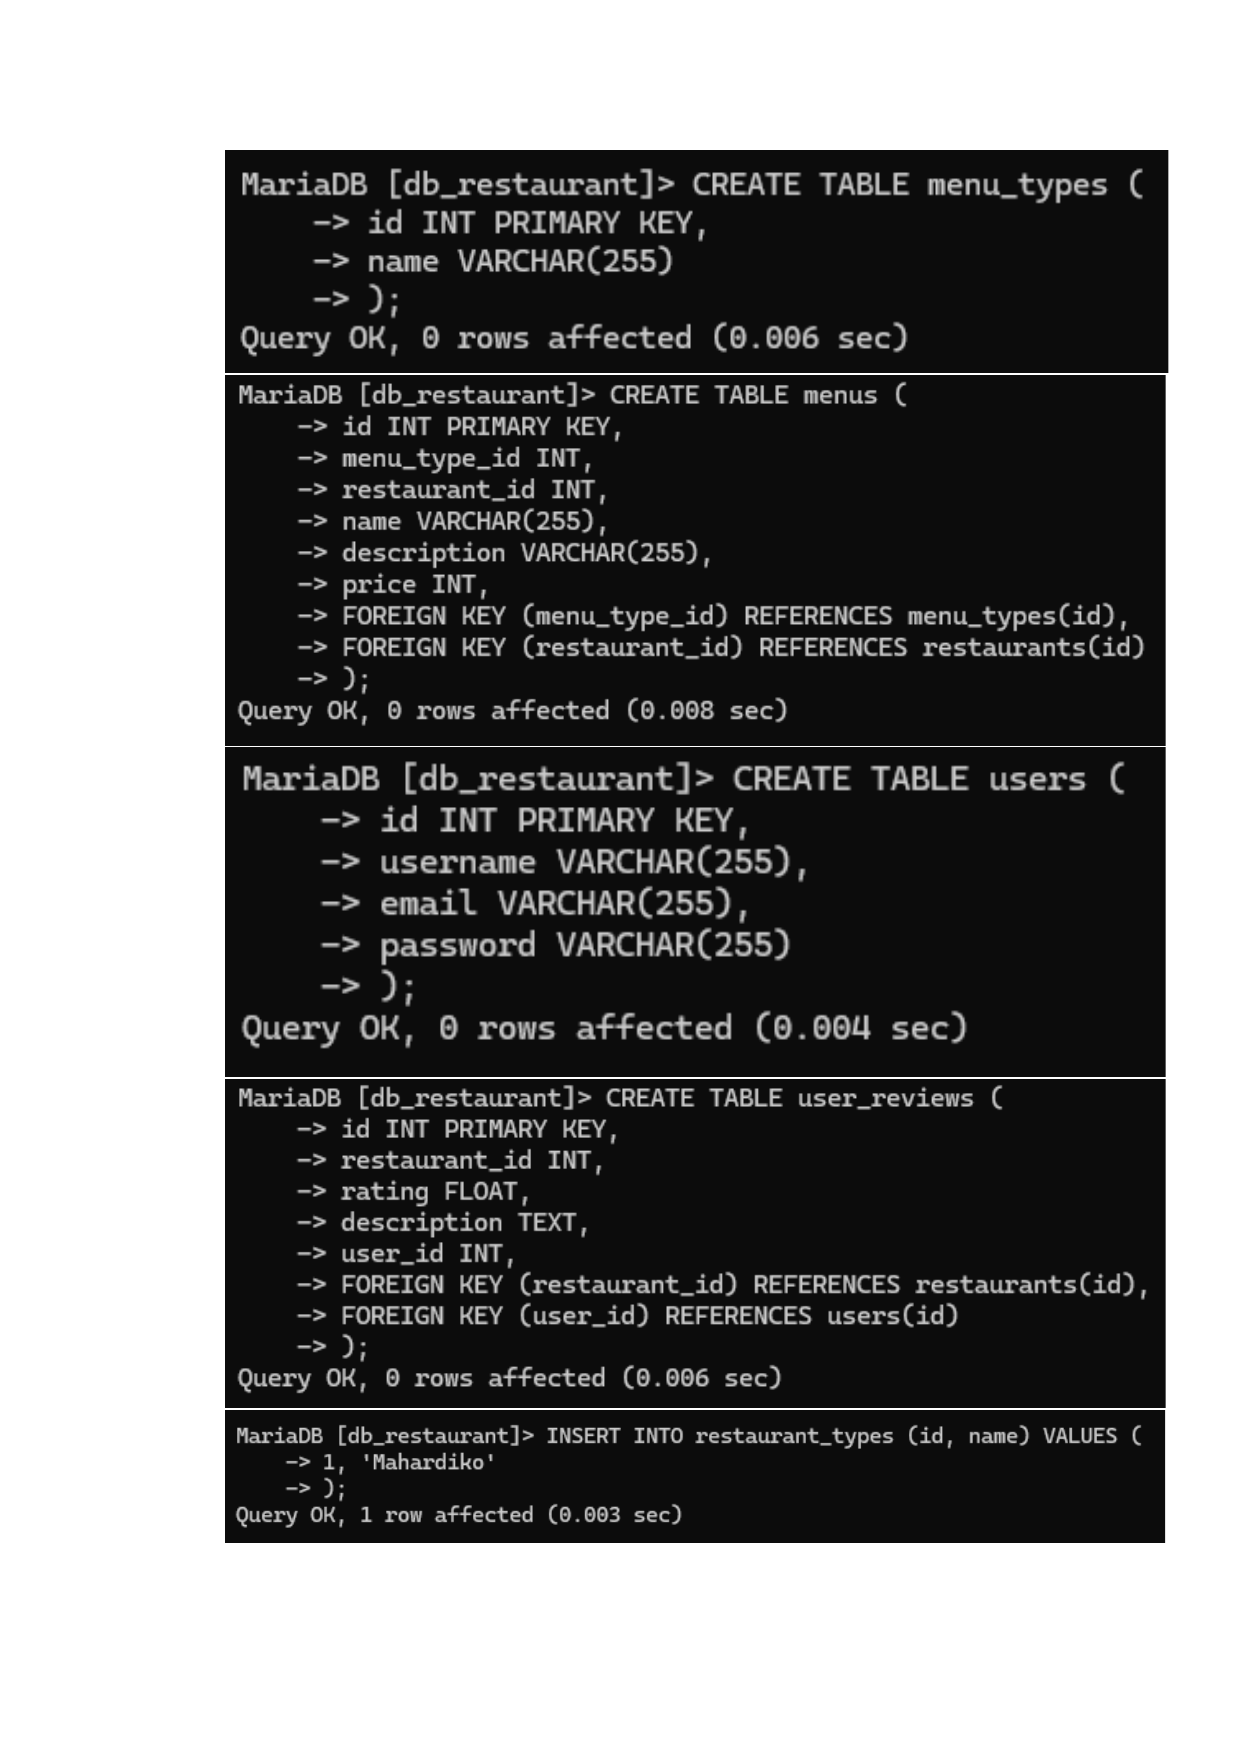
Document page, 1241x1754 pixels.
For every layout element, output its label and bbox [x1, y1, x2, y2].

picture [225, 150, 1169, 373]
picture [225, 1079, 1166, 1408]
picture [225, 1410, 1166, 1543]
picture [225, 375, 1166, 746]
picture [225, 747, 1166, 1077]
